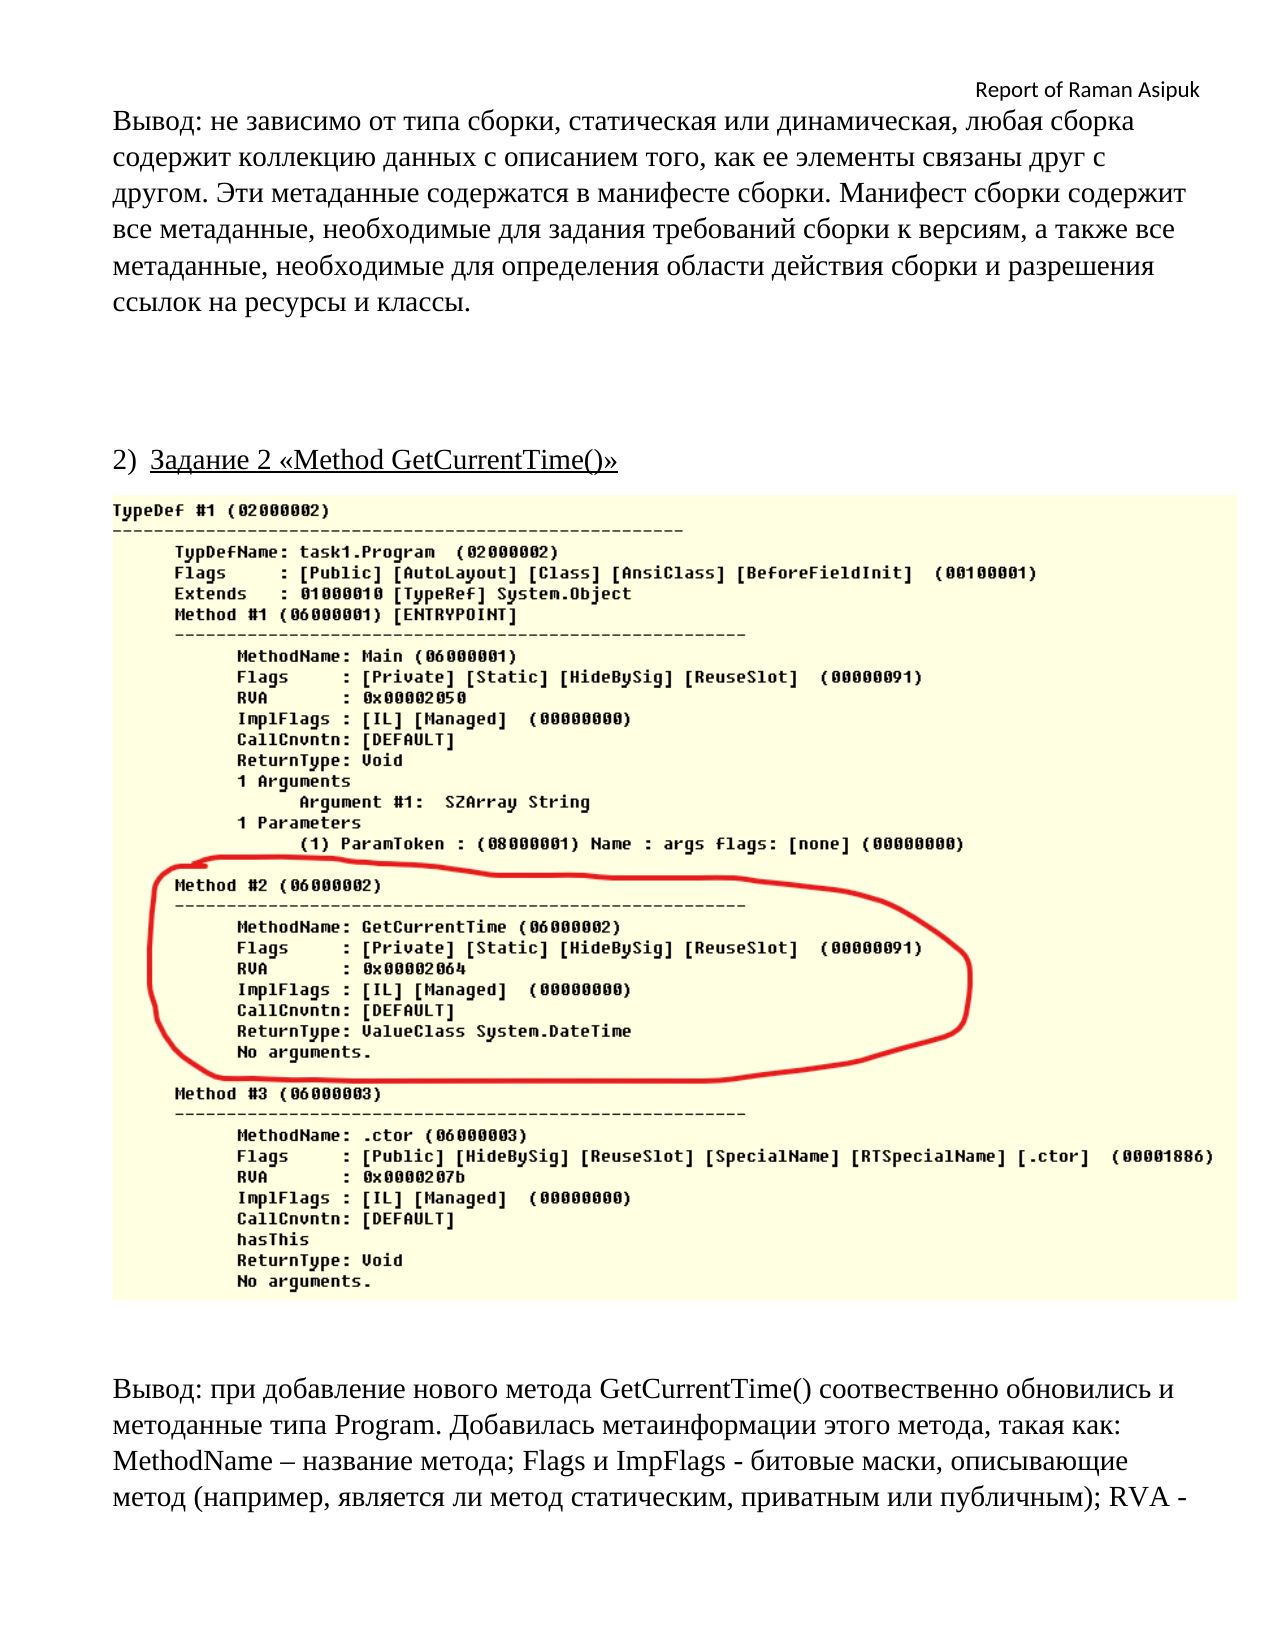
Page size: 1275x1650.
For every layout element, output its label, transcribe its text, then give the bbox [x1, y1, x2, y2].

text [112, 1371, 1200, 1513]
list Задание 2 «Method GetCurrentTime()» [112, 442, 1200, 476]
text Вывод: не зависимо от типа сборки, статическая или динамическая, любая сборка содержит коллекцию данных с описанием того, как ее элементы связаны друг с другом. Эти метаданные содержатся в манифесте сборки. Манифест сборки содержит все метаданные, необходимые для задания требований сборки к версиям, а также все метаданные, необходимые для определения области действия сборки и разрешения ссылок на ресурсы и классы. [112, 103, 1200, 317]
picture [112, 495, 1238, 1300]
